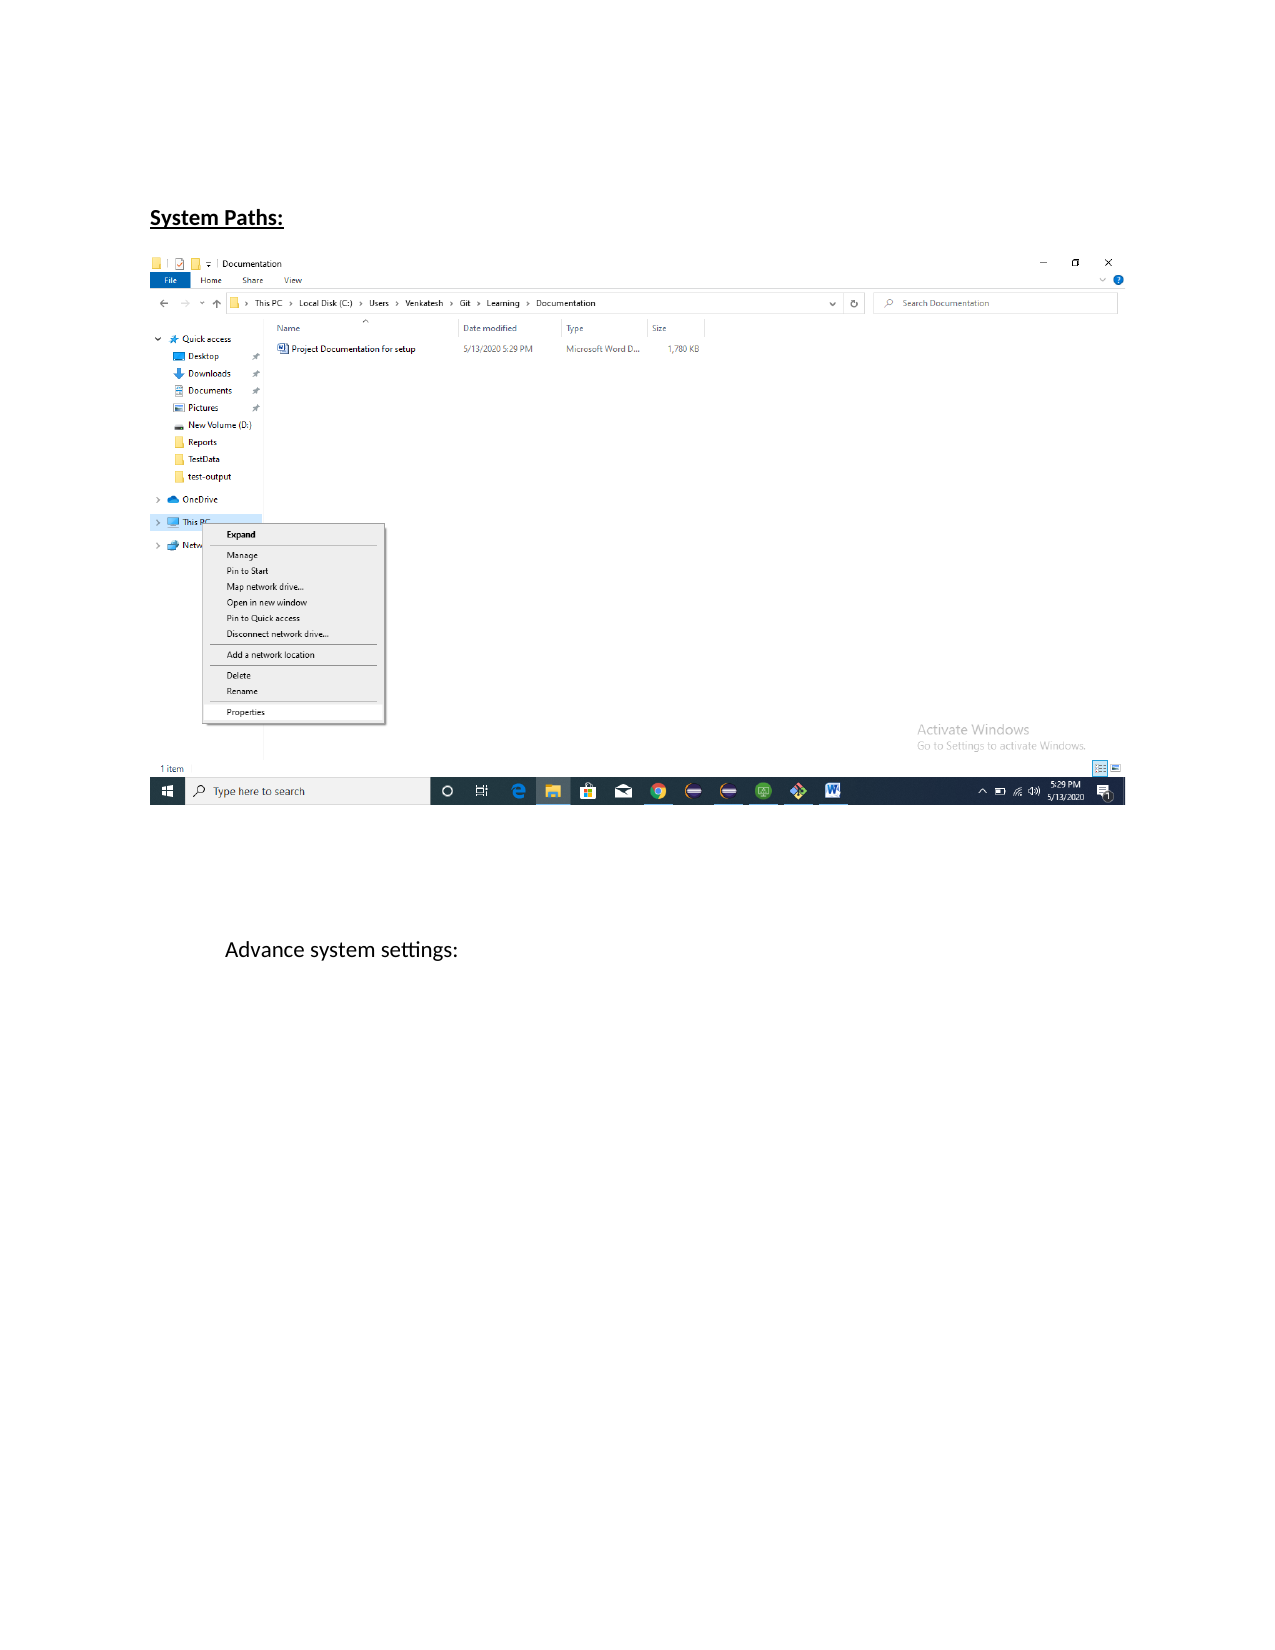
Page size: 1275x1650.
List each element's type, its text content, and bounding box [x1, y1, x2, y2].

text System Paths: [150, 203, 1125, 231]
text Advance system settings: [150, 935, 1125, 963]
picture [150, 256, 1125, 805]
